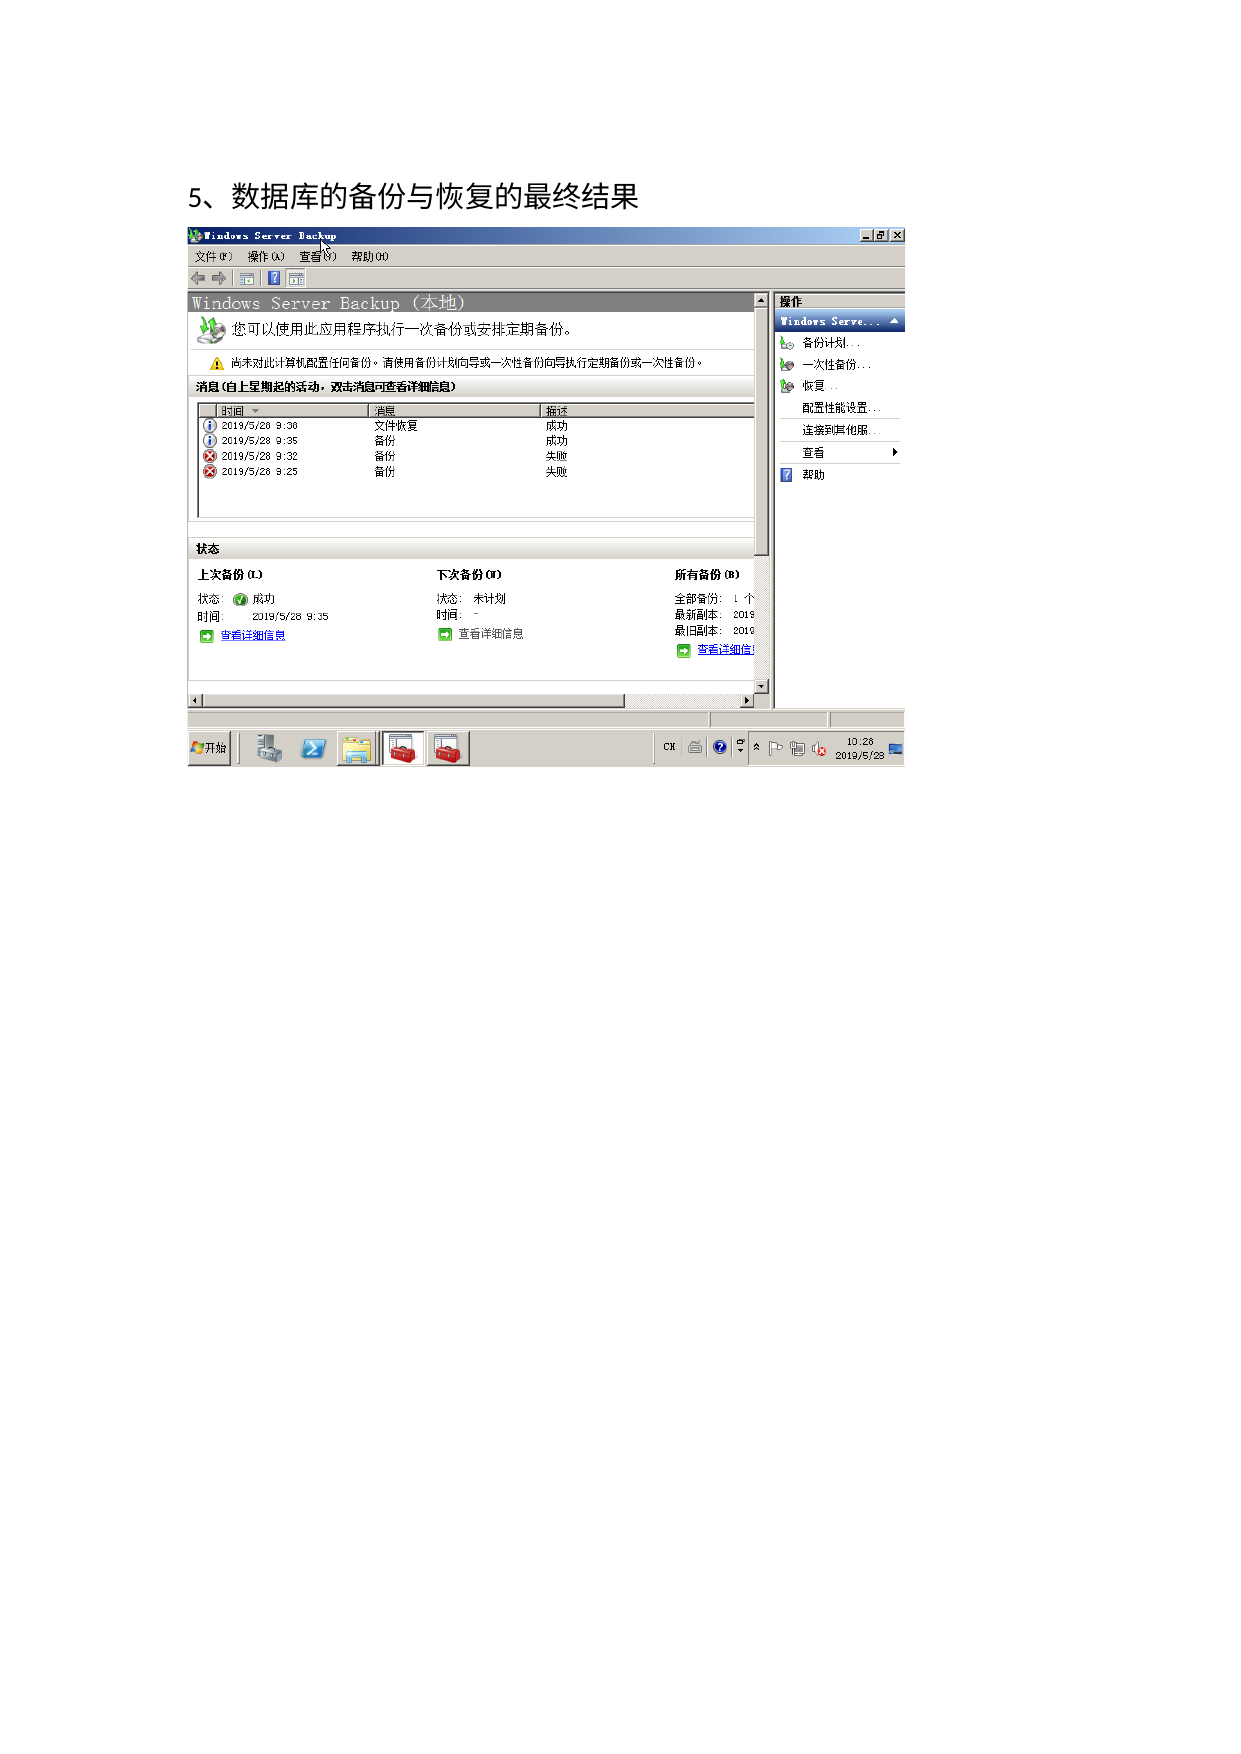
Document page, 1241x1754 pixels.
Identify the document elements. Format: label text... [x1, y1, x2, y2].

picture [187, 227, 906, 767]
list 数据库的备份与恢复的最终结果 [187, 162, 1053, 227]
